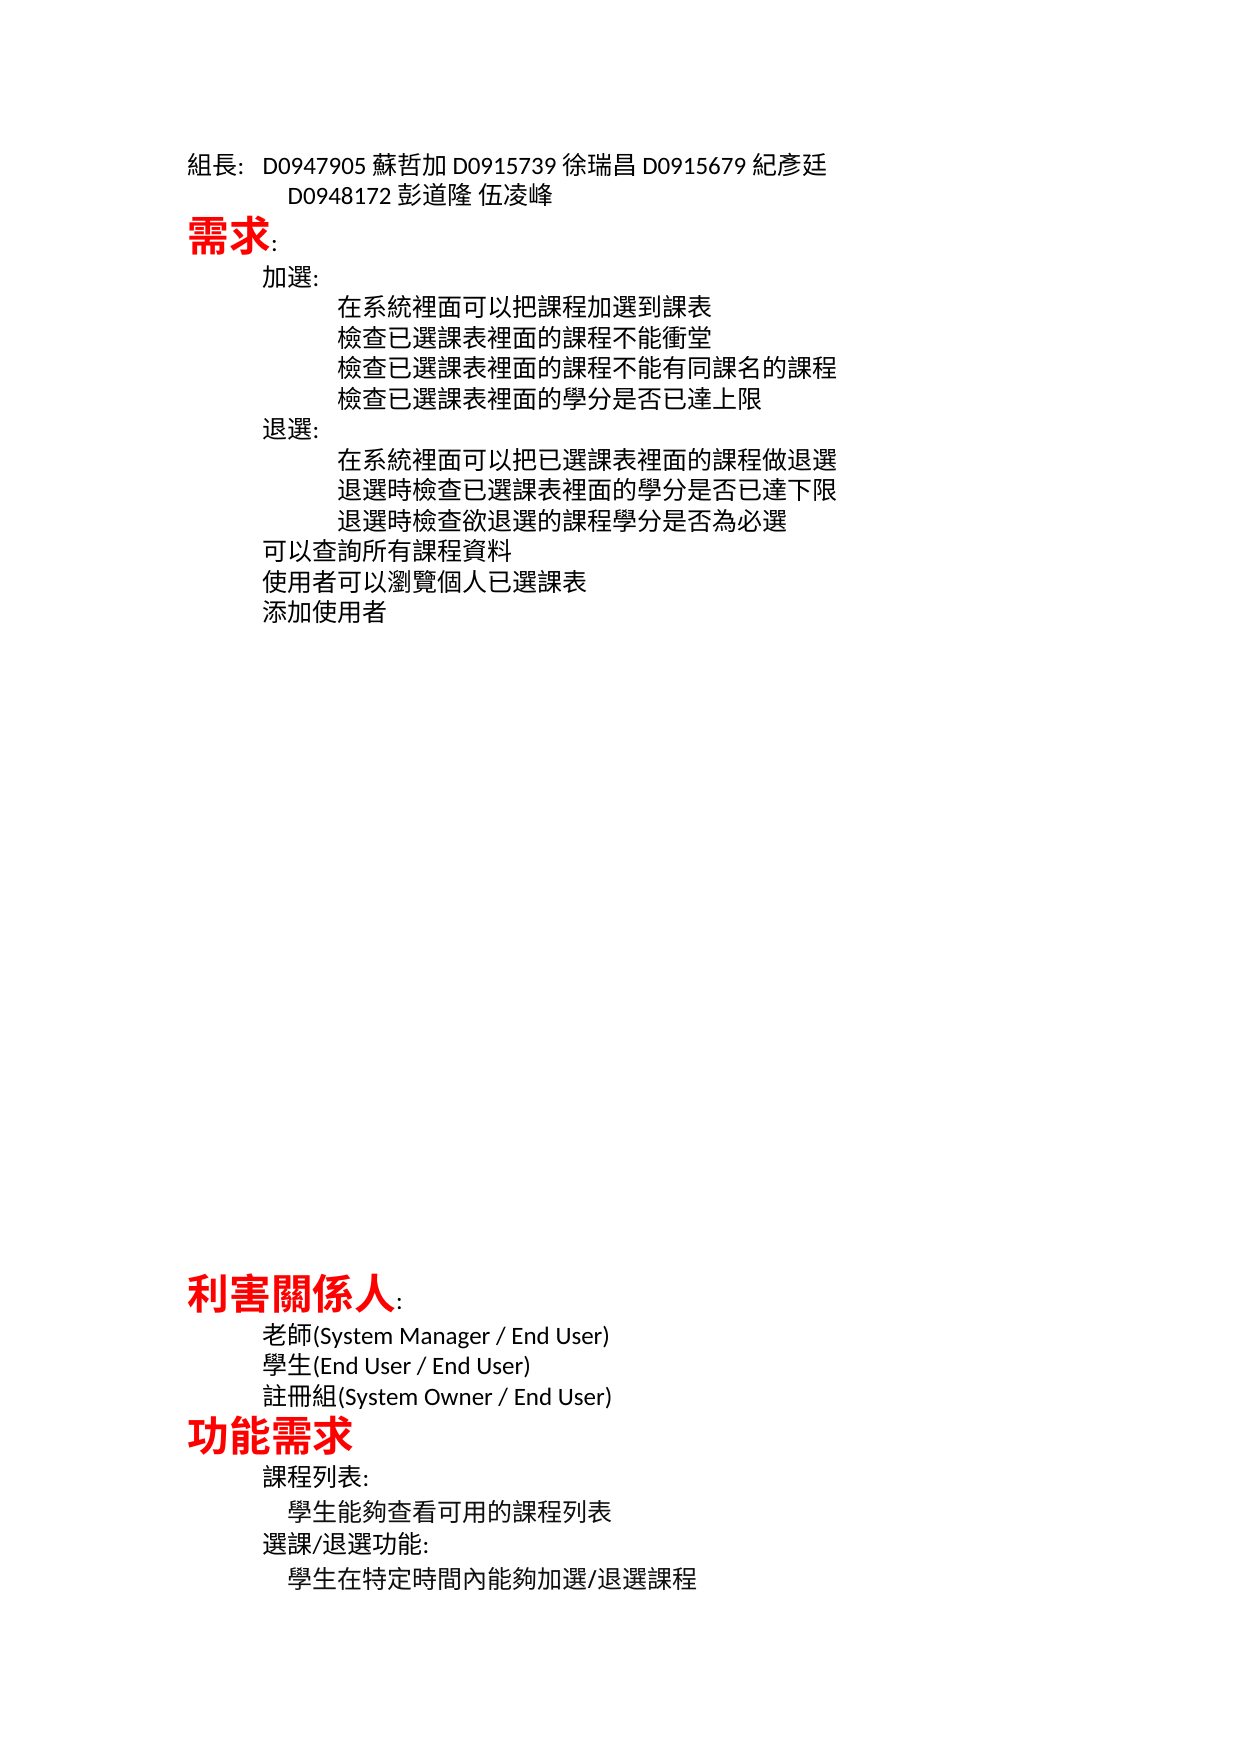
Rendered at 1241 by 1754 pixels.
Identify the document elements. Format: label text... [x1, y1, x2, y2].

text 檢查已選課表裡面的學分是否已達上限 [187, 384, 1053, 414]
text 加選: [187, 262, 1053, 292]
text 退選時檢查已選課表裡面的學分是否已達下限 [187, 476, 1053, 506]
text 選課/退選功能: [187, 1529, 1053, 1559]
text 功能需求 [187, 1411, 1053, 1462]
text 老師(System Manager / End User) [187, 1320, 1053, 1350]
text D0948172 彭道隆 伍凌峰 [237, 181, 1053, 211]
text 組長: D0947905 蘇哲加D0915739 徐瑞昌D0915679 紀彥廷 [187, 150, 1053, 181]
text 可以查詢所有課程資料 [187, 537, 1053, 567]
text 需求: [187, 211, 1053, 262]
text 註冊組(System Owner / End User) [187, 1381, 1053, 1411]
text 添加使用者 [187, 598, 1053, 628]
text 退選時檢查欲退選的課程學分是否為必選 [187, 506, 1053, 537]
text 退選: [187, 414, 1053, 445]
text 學生(End User / End User) [187, 1350, 1053, 1381]
text 檢查已選課表裡面的課程不能有同課名的課程 [187, 353, 1053, 384]
text 檢查已選課表裡面的課程不能衝堂 [187, 323, 1053, 353]
text 課程列表: [187, 1462, 1053, 1493]
text 在系統裡面可以把已選課表裡面的課程做退選 [187, 445, 1053, 476]
text 利害關係人: [187, 1269, 1053, 1320]
text 在系統裡面可以把課程加選到課表 [187, 292, 1053, 323]
text 使用者可以瀏覽個人已選課表 [187, 567, 1053, 598]
